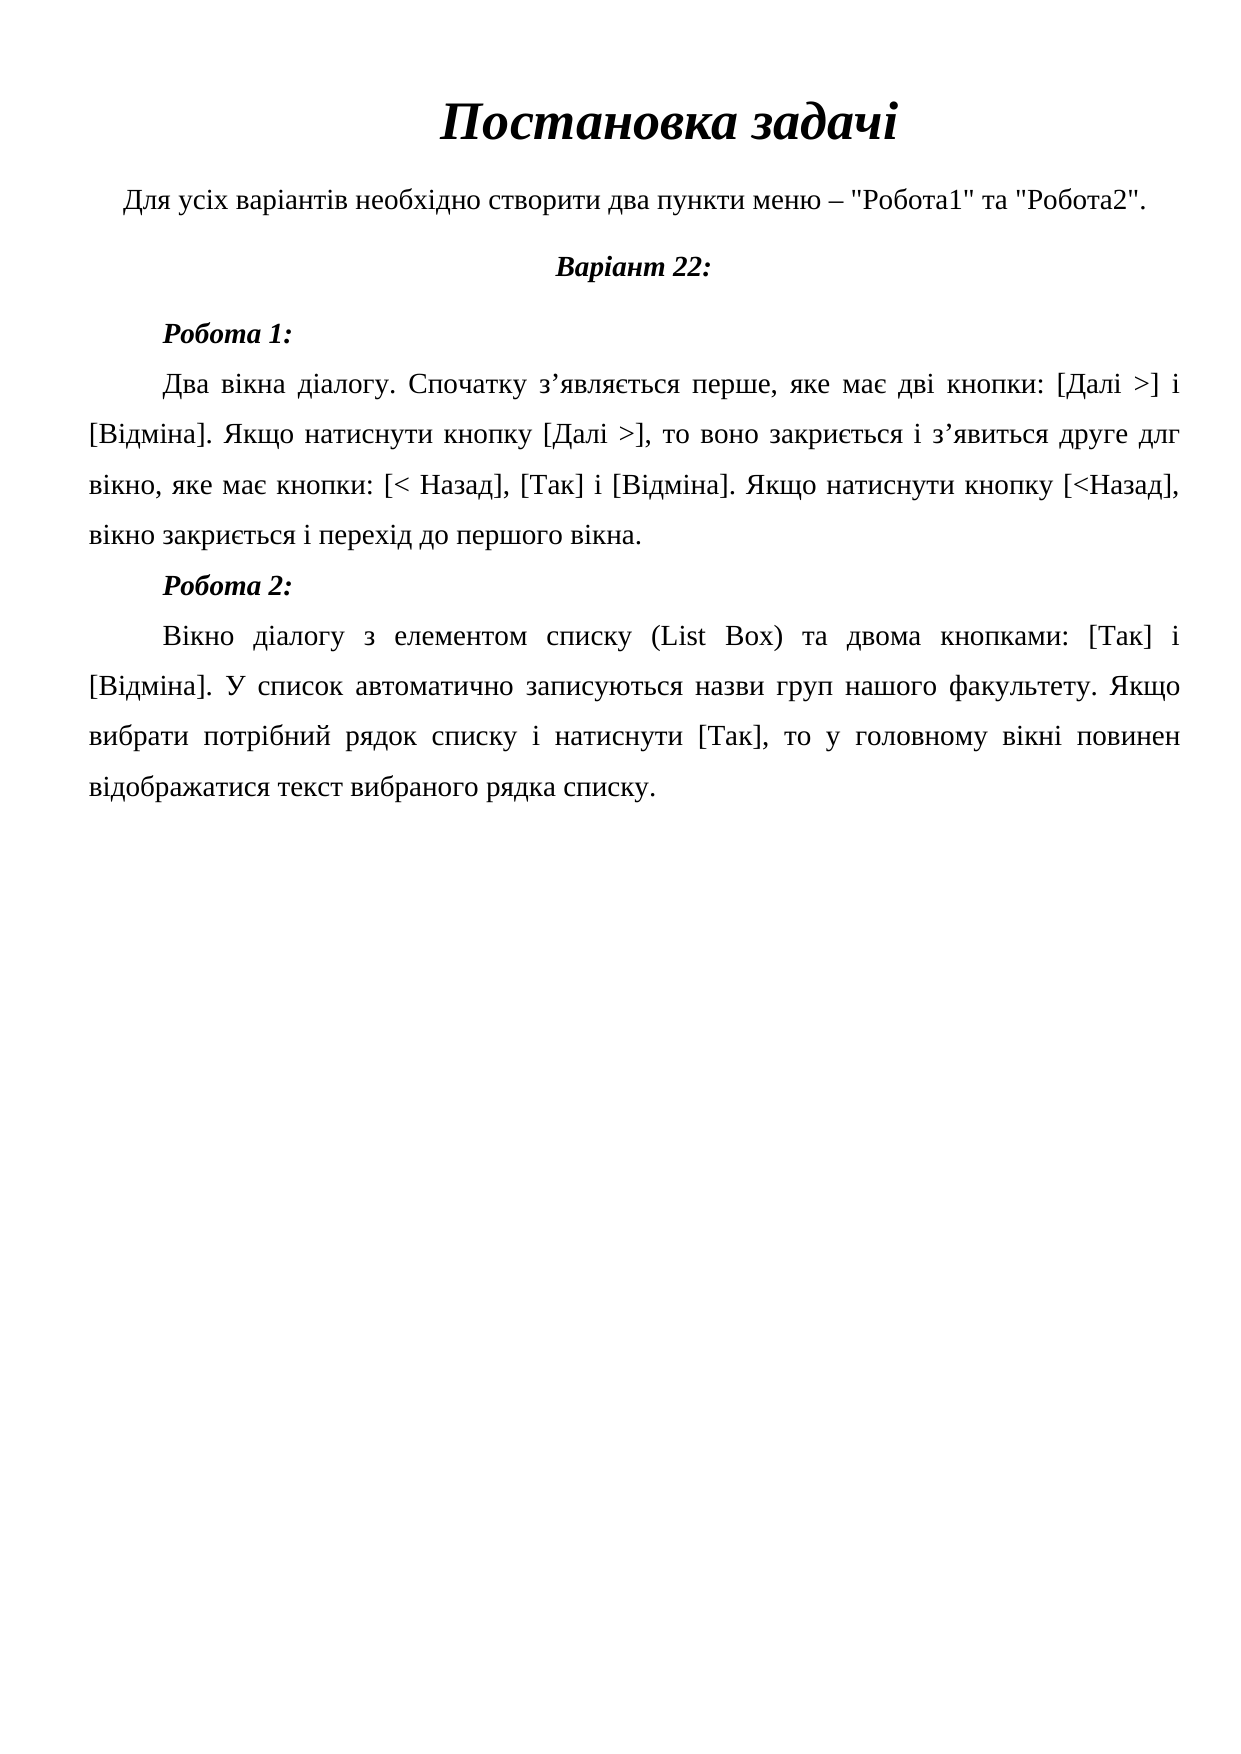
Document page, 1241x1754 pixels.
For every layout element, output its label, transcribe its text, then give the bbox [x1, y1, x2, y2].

text Постановка задачі [89, 89, 1181, 151]
text Два вікна діалогу. Спочатку з’являється перше, яке має дві кнопки: [Далі >] і [Відміна]. Якщо натиснути кнопку [Далі >], то воно закриється і з’явиться друге длг вікно, яке має кнопки: [< Назад], [Так] і [Відміна]. Якщо натиснути кнопку [<Назад], вікно закриється і перехід до першого вікна. [89, 366, 1181, 551]
text Вікно діалогу з елементом списку (List Box) та двома кнопками: [Так] і [Відміна]. У список автоматично записуються назви груп нашого факультету. Якщо вибрати потрібний рядок списку і натиснути [Так], то у головному вікні повинен відображатися текст вибраного рядка списку. [89, 618, 1181, 802]
text Робота 1: [89, 316, 1181, 349]
text Робота 2: [89, 568, 1181, 601]
text Варіант 22: [89, 249, 1181, 283]
text Для усіх варіантів необхідно створити два пункти меню – "Робота1" та "Робота2". [89, 182, 1181, 216]
